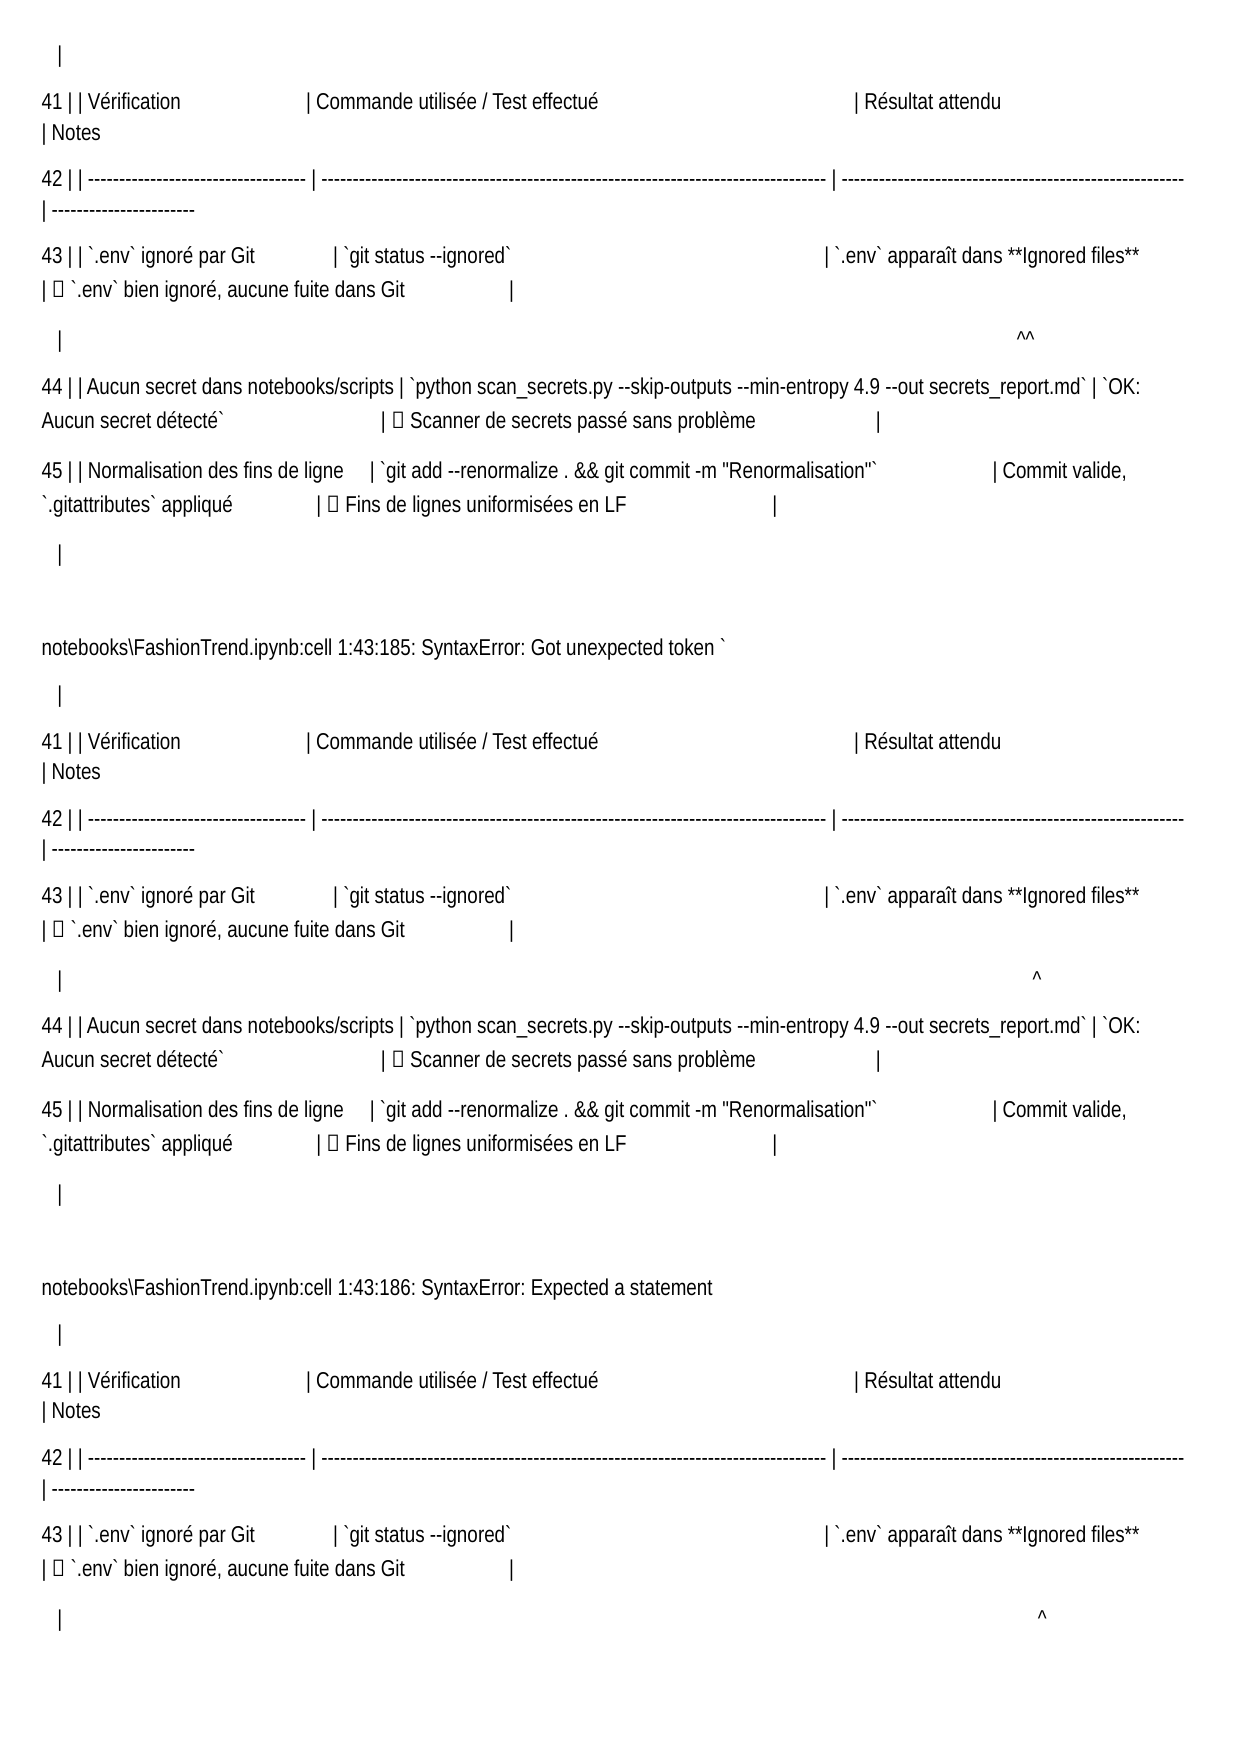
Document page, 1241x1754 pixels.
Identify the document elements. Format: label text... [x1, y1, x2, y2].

text | [41, 41, 1193, 68]
text notebooks\FashionTrend.ipynb:cell 1:43:186: SyntaxError: Expected a statement [41, 1273, 1193, 1300]
text | ^ [41, 966, 1193, 992]
text | ^^ [41, 326, 1193, 352]
text | [41, 540, 1193, 567]
text notebooks\FashionTrend.ipynb:cell 1:43:185: SyntaxError: Got unexpected token ` [41, 634, 1193, 660]
text 43 | | `.env` ignoré par Git | `git status --ignored` | `.env` apparaît dans **Ignored files** | ✅ `.env` bien ignoré, aucune fuite dans Git | [41, 882, 1193, 944]
text 41 | | Vérification | Commande utilisée / Test effectué | Résultat attendu | Notes [41, 728, 1193, 784]
text 43 | | `.env` ignoré par Git | `git status --ignored` | `.env` apparaît dans **Ignored files** | ✅ `.env` bien ignoré, aucune fuite dans Git | [41, 1521, 1193, 1584]
text 43 | | `.env` ignoré par Git | `git status --ignored` | `.env` apparaît dans **Ignored files** | ✅ `.env` bien ignoré, aucune fuite dans Git | [41, 242, 1193, 305]
text 41 | | Vérification | Commande utilisée / Test effectué | Résultat attendu | Notes [41, 1367, 1193, 1424]
text | [41, 1320, 1193, 1347]
text | [41, 681, 1193, 707]
text | ^ [41, 1605, 1193, 1631]
text | [41, 1180, 1193, 1206]
text 41 | | Vérification | Commande utilisée / Test effectué | Résultat attendu | Notes [41, 88, 1193, 145]
